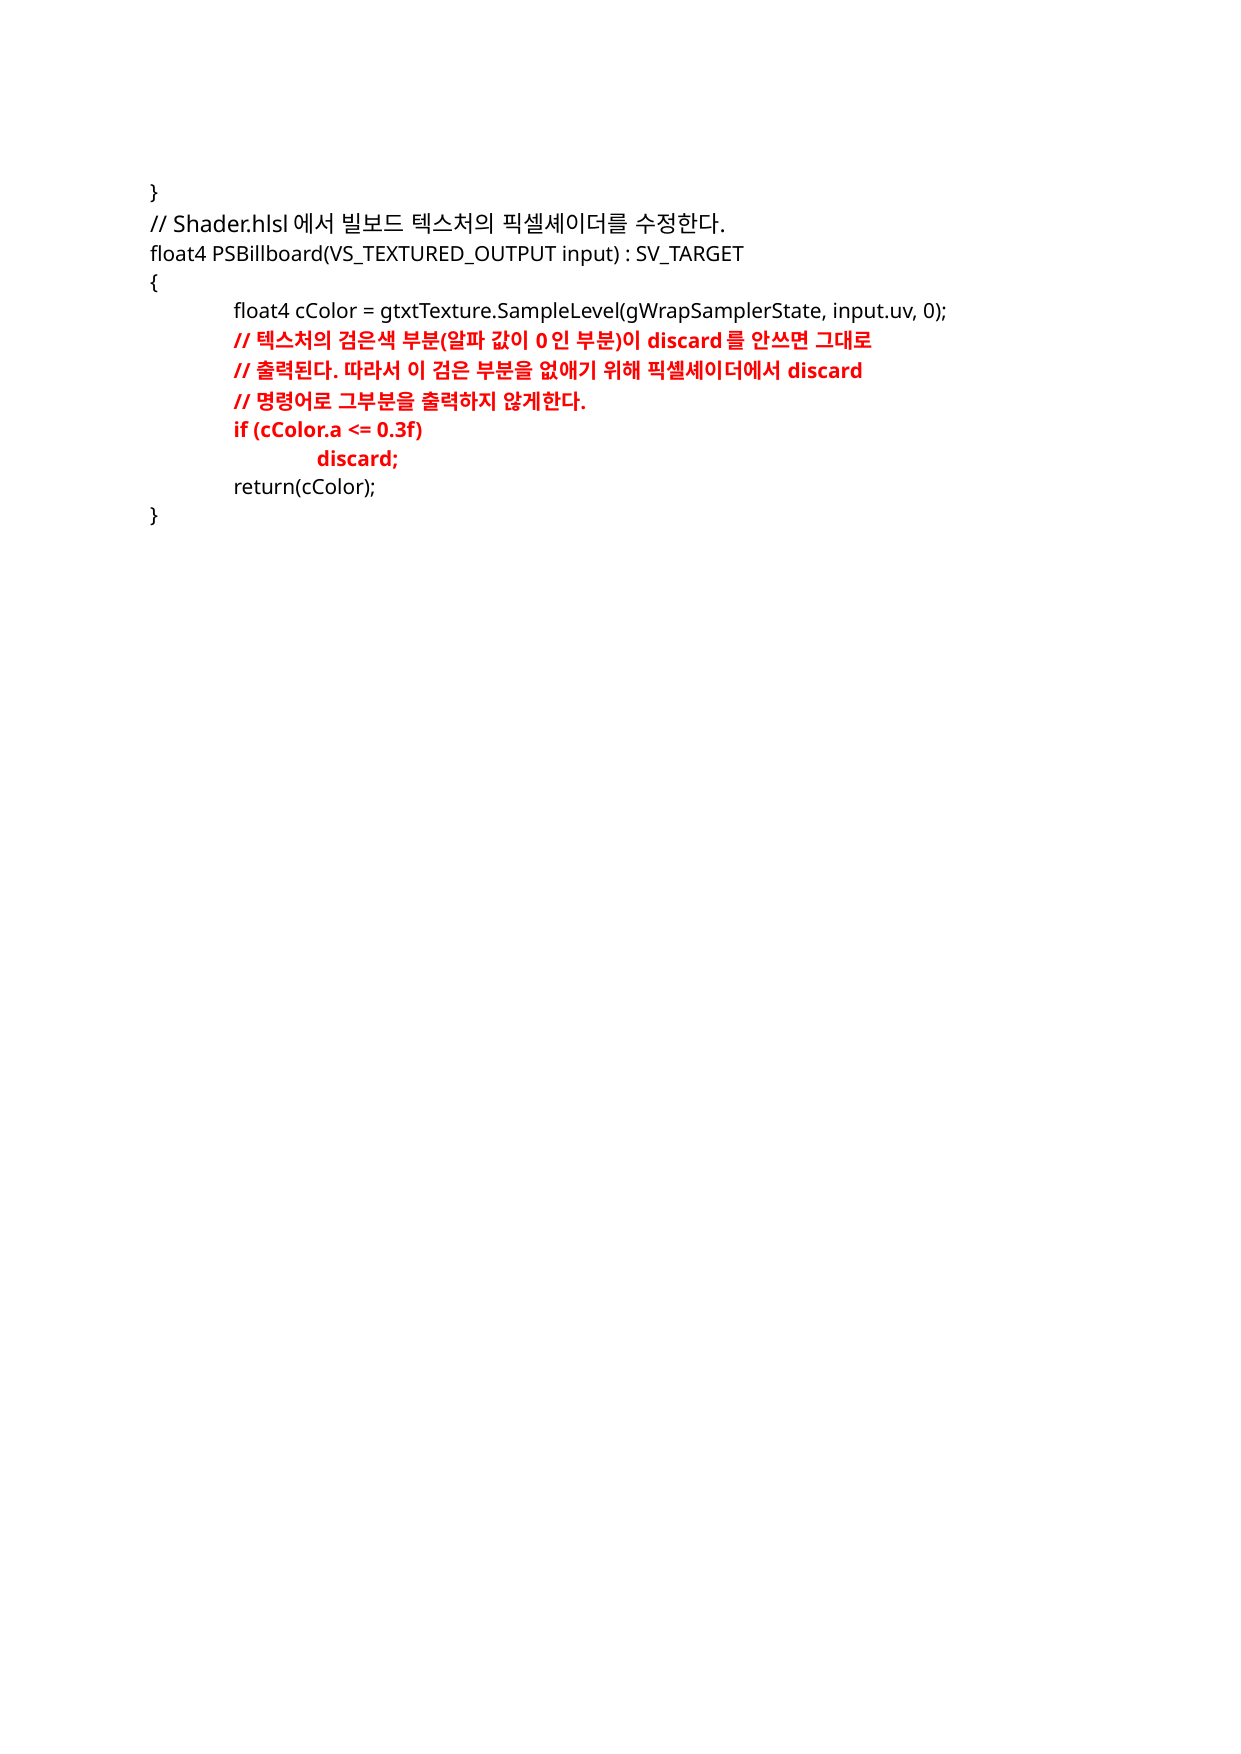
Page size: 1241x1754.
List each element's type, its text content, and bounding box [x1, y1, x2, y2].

text // 명령어로 그부분을 출력하지 않게한다. [150, 385, 1090, 415]
text } [150, 177, 1090, 206]
text } [150, 501, 1090, 529]
text return(cColor); [150, 472, 1090, 501]
text // 텍스처의 검은색 부분(알파 값이 0인 부분)이 discard를 안쓰면 그대로 [150, 324, 1090, 354]
text { [150, 267, 1090, 296]
text discard; [233, 444, 1090, 472]
text float4 cColor = gtxtTexture.SampleLevel(gWrapSamplerState, input.uv, 0); [150, 296, 1090, 324]
text // 출력된다. 따라서 이 검은 부분을 없애기 위해 픽셸셰이더에서 discard [150, 354, 1090, 385]
text float4 PSBillboard(VS_TEXTURED_OUTPUT input) : SV_TARGET [150, 239, 1090, 267]
text // Shader.hlsl에서 빌보드 텍스처의 픽셀셰이더를 수정한다. [150, 206, 1090, 239]
text if (cColor.a <= 0.3f) [150, 415, 1090, 444]
